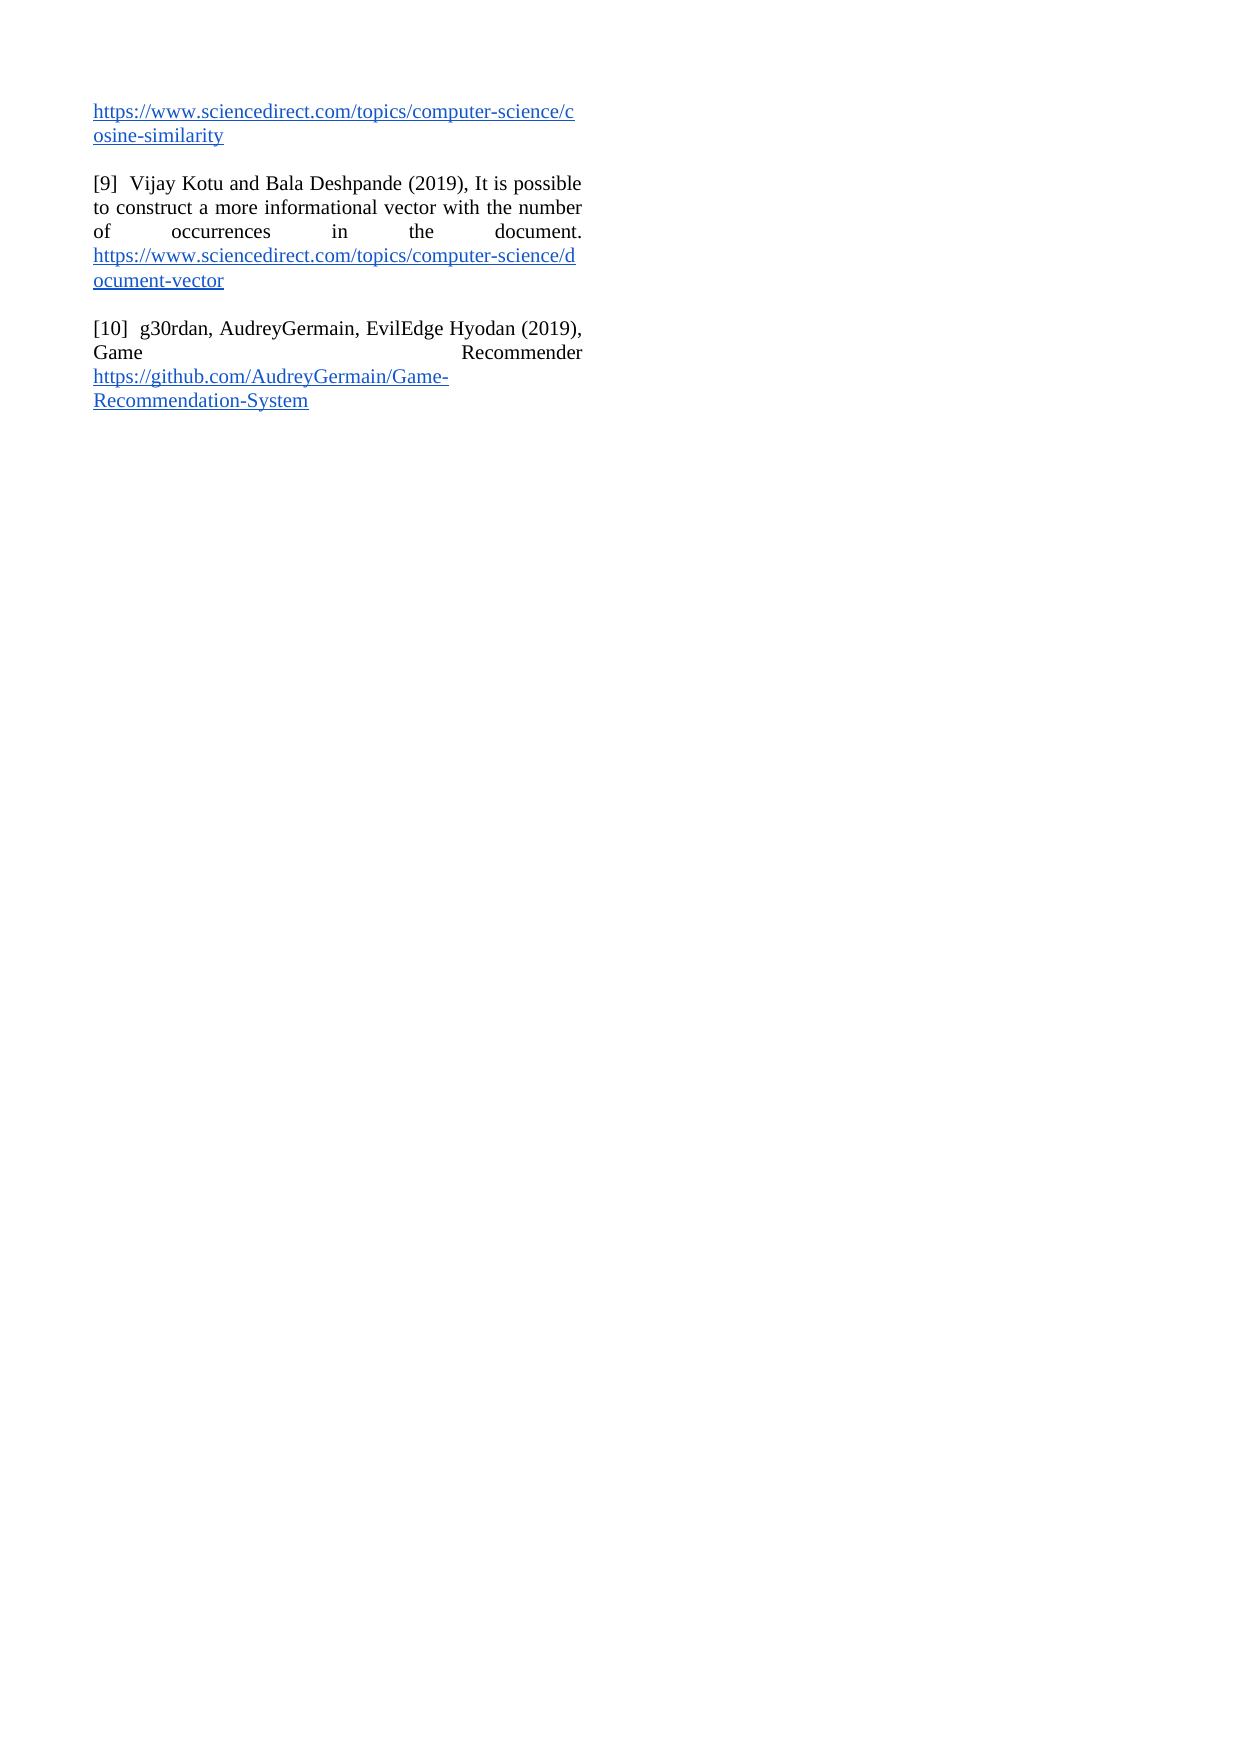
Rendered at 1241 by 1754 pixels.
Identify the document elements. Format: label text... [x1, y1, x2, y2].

text [9] Vijay Kotu and Bala Deshpande (2019), It is possible to construct a more informational vector with the number of occurrences in the document. https://www.sciencedirect.com/topics/computer-science/document-vector [93, 171, 582, 292]
text [10] g30rdan, AudreyGermain, EvilEdge Hyodan (2019), Game Recommender https://github.com/AudreyGermain/Game-Recommendation-System [93, 316, 582, 412]
